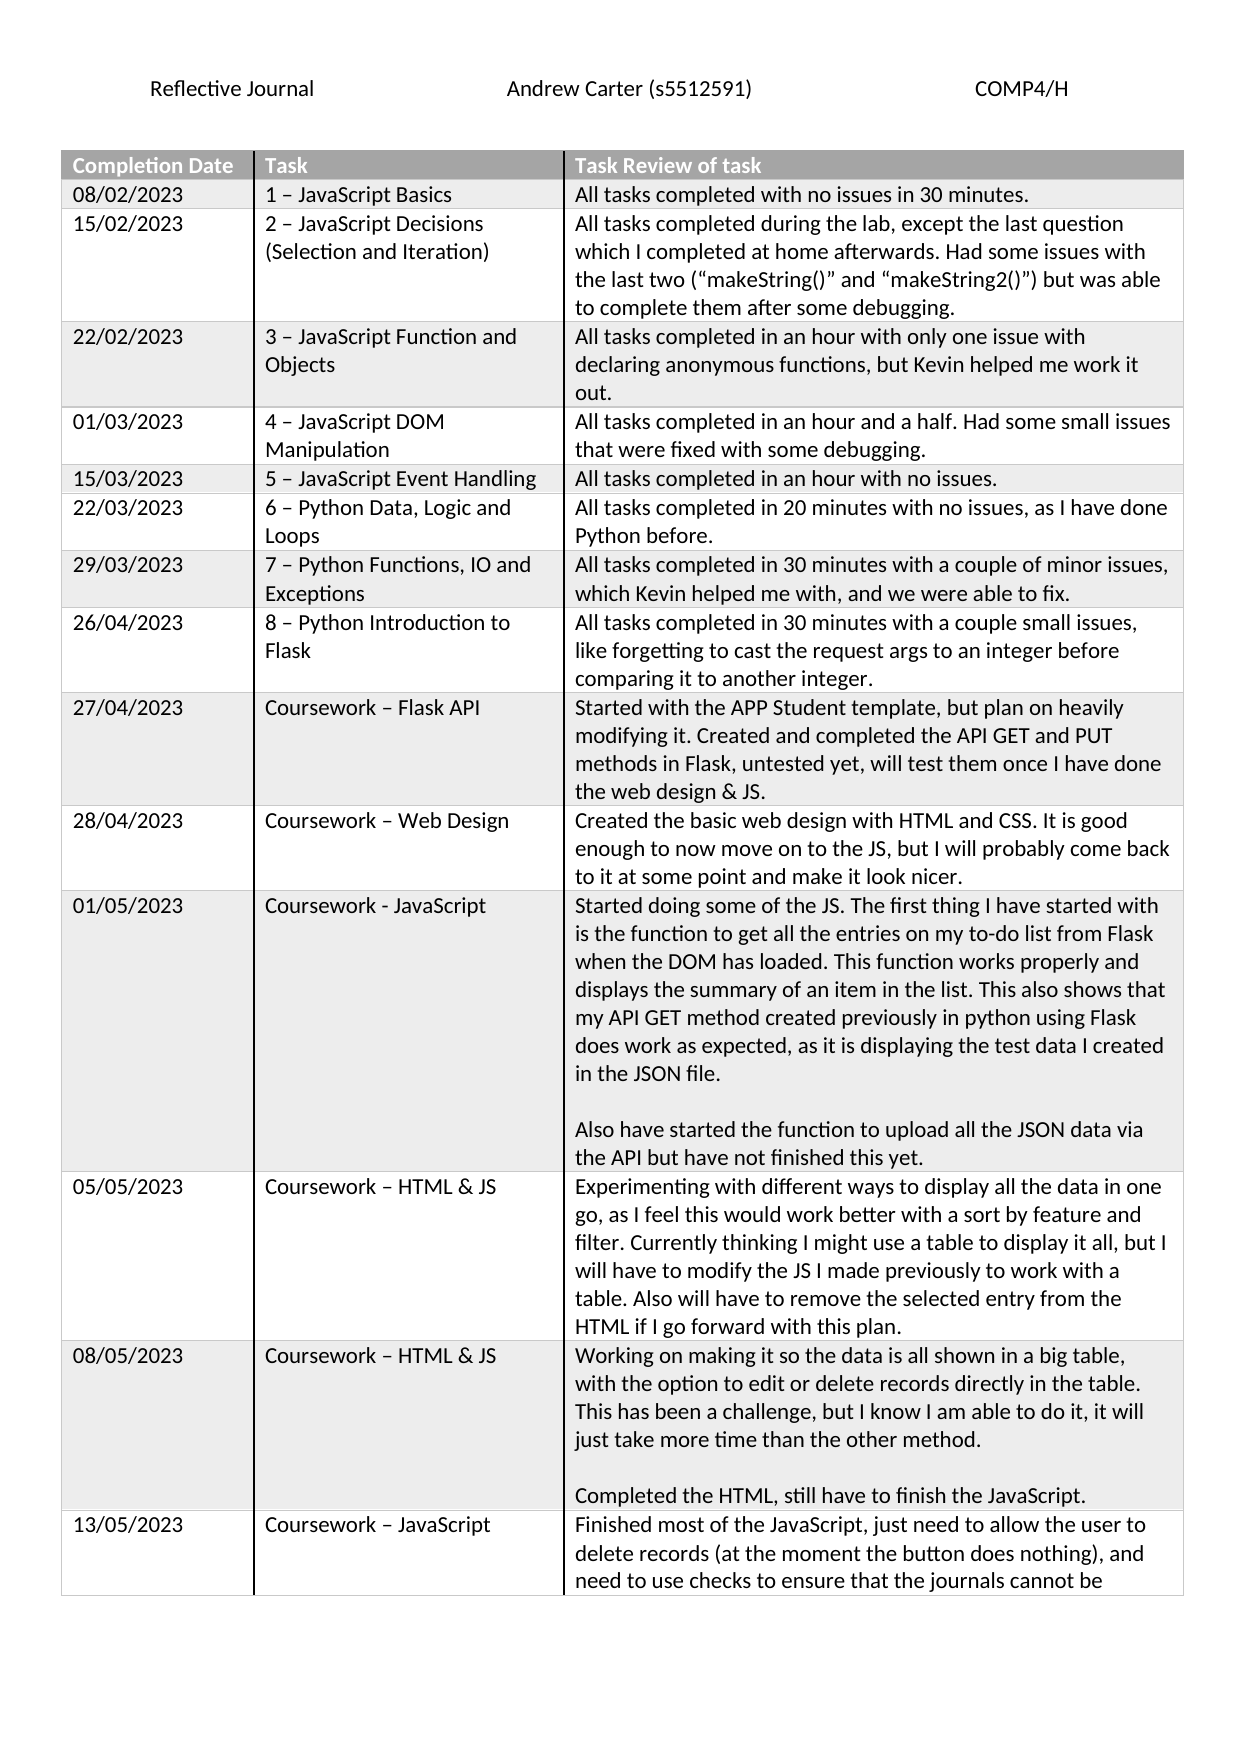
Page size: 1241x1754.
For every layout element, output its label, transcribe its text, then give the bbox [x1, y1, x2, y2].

table_cell All tasks completed in an hour and a half. Had some small issues that were fixed with some debugging. [565, 408, 1183, 463]
table_cell 15/03/2023 [62, 465, 253, 492]
table_cell 22/03/2023 [62, 494, 253, 549]
table_cell Experimenting with different ways to display all the data in one go, as I feel this would work better with a sort by feature and filter. Currently thinking I might use a table to display it all, but I will have to modify the JS I made previously to work with a table. Also will have to remove the selected entry from the HTML if I go forward with this plan. [565, 1172, 1183, 1340]
table_cell Coursework - JavaScript [255, 891, 563, 1171]
table_cell 2 – JavaScript Decisions (Selection and Iteration) [255, 209, 563, 321]
table_cell 08/02/2023 [62, 180, 253, 208]
table_cell 3 – JavaScript Function and Objects [255, 322, 563, 406]
table_cell 05/05/2023 [62, 1172, 253, 1340]
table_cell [255, 1511, 563, 1595]
table_cell 29/03/2023 [62, 551, 253, 607]
table_cell 7 – Python Functions, IO and Exceptions [255, 551, 563, 607]
table_cell 28/04/2023 [62, 806, 253, 890]
table_cell 01/03/2023 [62, 408, 253, 463]
table_cell 27/04/2023 [62, 693, 253, 805]
table_cell Coursework – HTML & JS [255, 1341, 563, 1509]
table_cell 1 – JavaScript Basics [255, 180, 563, 208]
table_header Task [255, 151, 563, 179]
table_cell All tasks completed with no issues in 30 minutes. [565, 180, 1183, 208]
table_cell Started doing some of the JS. The first thing I have started with is the function to get all the entries on my to-do list from Flask when the DOM has loaded. This function works properly and displays the summary of an item in the list. This also shows that my API GET method created previously in python using Flask does work as expected, as it is displaying the test data I created in the JSON file. Also have started the function to upload all the JSON data via the API but have not finished this yet. [565, 891, 1183, 1171]
table_cell 4 – JavaScript DOM Manipulation [255, 408, 563, 463]
table_cell 08/05/2023 [62, 1341, 253, 1509]
table_cell Coursework – Flask API [255, 693, 563, 805]
table_cell 01/05/2023 [62, 891, 253, 1171]
table_cell Coursework – Web Design [255, 806, 563, 890]
table_cell 6 – Python Data, Logic and Loops [255, 494, 563, 549]
table_cell 5 – JavaScript Event Handling [255, 465, 563, 492]
table_cell All tasks completed in 30 minutes with a couple of minor issues, which Kevin helped me with, and we were able to fix. [565, 551, 1183, 607]
table_cell All tasks completed during the lab, except the last question which I completed at home afterwards. Had some issues with the last two (“makeString()” and “makeString2()”) but was able to complete them after some debugging. [565, 209, 1183, 321]
table_cell All tasks completed in an hour with no issues. [565, 465, 1183, 492]
table_cell 8 – Python Introduction to Flask [255, 608, 563, 692]
table_cell Working on making it so the data is all shown in a big table, with the option to edit or delete records directly in the table. This has been a challenge, but I know I am able to do it, it will just take more time than the other method. Completed the HTML, still have to finish the JavaScript. [565, 1341, 1183, 1509]
table_cell 15/02/2023 [62, 209, 253, 321]
table_cell All tasks completed in 20 minutes with no issues, as I have done Python before. [565, 494, 1183, 549]
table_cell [565, 1511, 1183, 1595]
table_cell Coursework – HTML & JS [255, 1172, 563, 1340]
table_cell 22/02/2023 [62, 322, 253, 406]
table_header Completion Date [62, 151, 253, 179]
table_cell All tasks completed in an hour with only one issue with declaring anonymous functions, but Kevin helped me work it out. [565, 322, 1183, 406]
table_cell 13/05/2023 [62, 1511, 253, 1595]
table_cell All tasks completed in 30 minutes with a couple small issues, like forgetting to cast the request args to an integer before comparing it to another integer. [565, 608, 1183, 692]
table_cell 26/04/2023 [62, 608, 253, 692]
table_cell Created the basic web design with HTML and CSS. It is good enough to now move on to the JS, but I will probably come back to it at some point and make it look nicer. [565, 806, 1183, 890]
table_header Task Review of task [565, 151, 1183, 179]
table_cell Started with the APP Student template, but plan on heavily modifying it. Created and completed the API GET and PUT methods in Flask, untested yet, will test them once I have done the web design & JS. [565, 693, 1183, 805]
